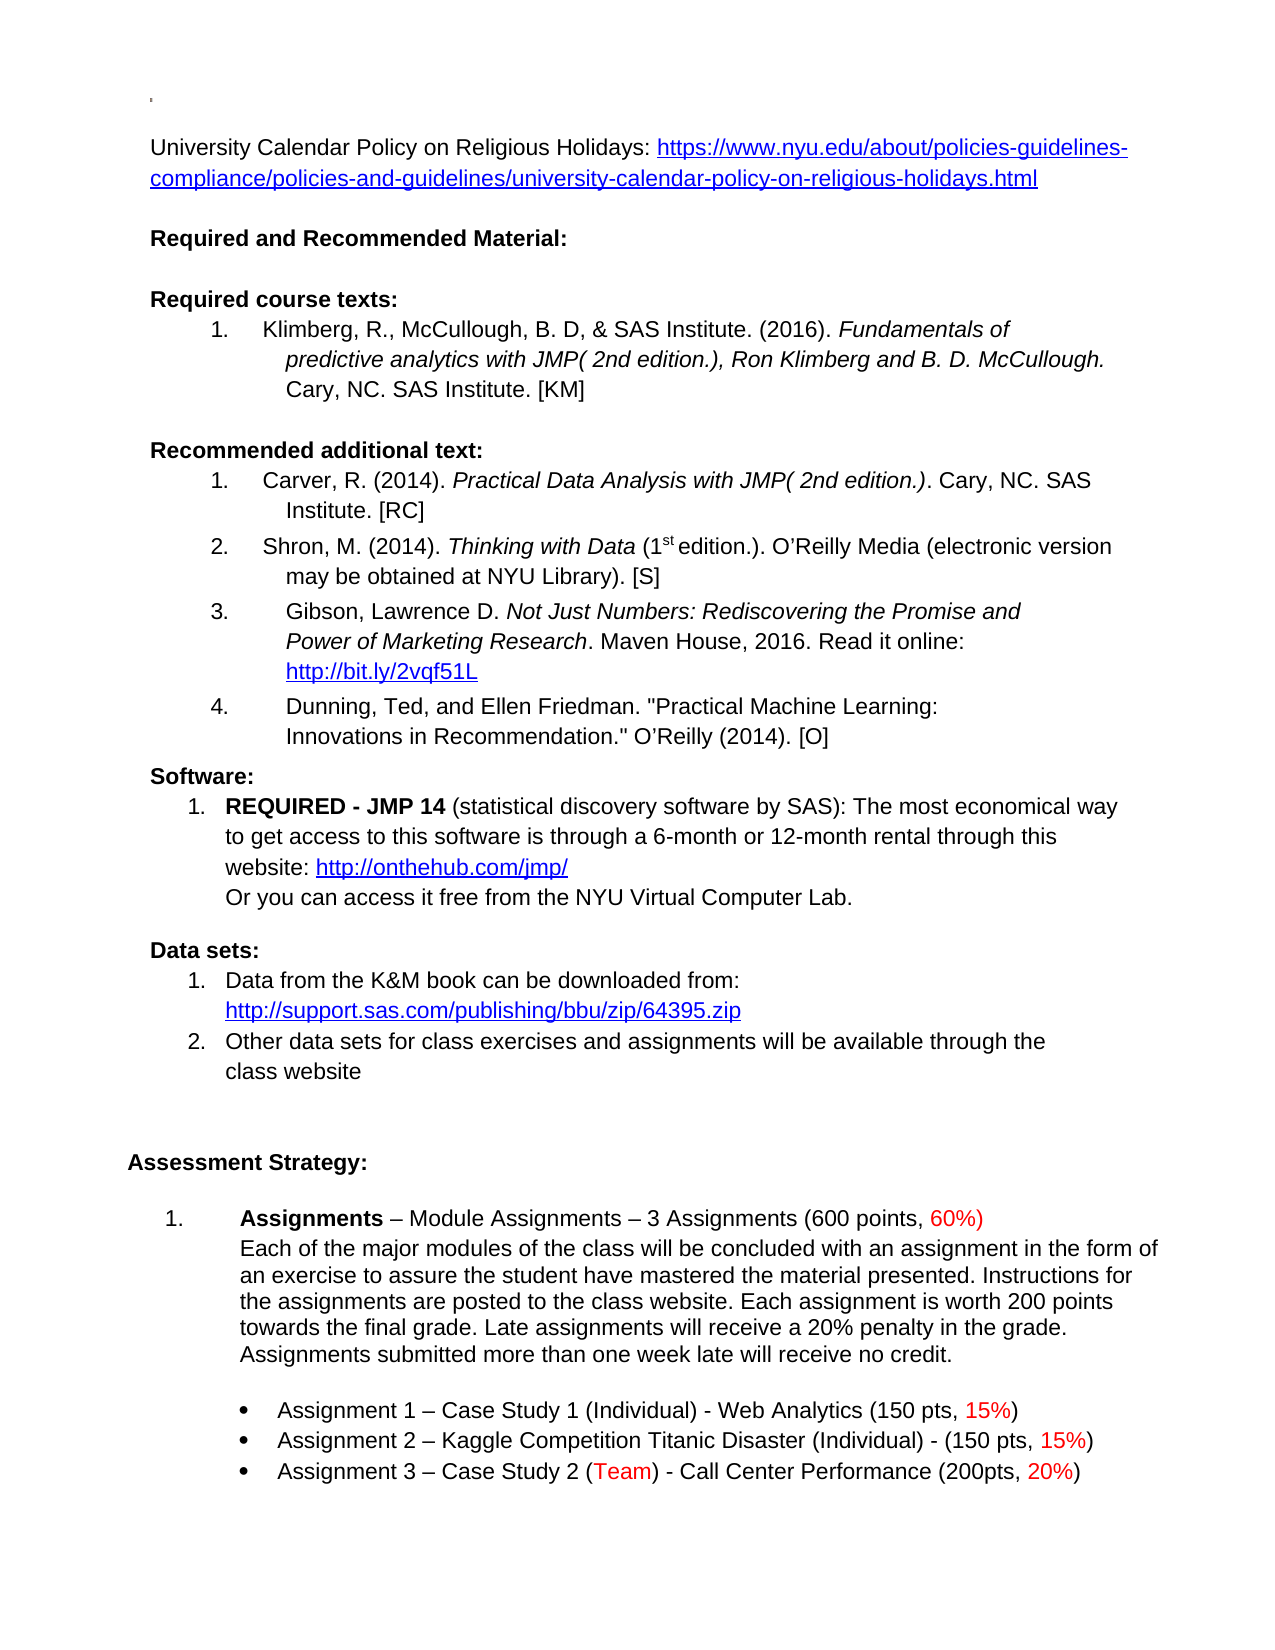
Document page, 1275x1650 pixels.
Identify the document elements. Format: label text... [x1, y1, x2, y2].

subtitle Data sets: [150, 937, 1158, 963]
list Gibson, Lawrence D. Not Just Numbers: Rediscovering the Promise and Power of Marketing Research. Maven House, 2016. Read it online: http://bit.ly/2vqf51L [210, 598, 1025, 684]
list Assignment 3 – Case Study 2 (Team) - Call Center Performance (200pts, 20%) [239, 1458, 1158, 1484]
list REQUIRED - JMP 14 (statistical discovery software by SAS): The most economical way to get access to this software is through a 6-month or 12-month rental through this website: http://onthehub.com/jmp/ [187, 793, 1118, 880]
list Other data sets for class exercises and assignments will be available through the class website [187, 1028, 1103, 1084]
subtitle Required and Recommended Material: [150, 225, 1158, 252]
list Assignment 1 – Case Study 1 (Individual) - Web Analytics (150 pts, 15%) [239, 1397, 1158, 1424]
text Assessment Strategy: [127, 1148, 1103, 1175]
list Klimberg, R., McCullough, B. D, & SAS Institute. (2016). Fundamentals of predictive analytics with JMP( 2nd edition.), Ron Klimberg and B. D. McCullough. Cary, NC. SAS Institute. [KM] [210, 316, 1113, 403]
text Or you can access it free from the NYU Virtual Computer Lab. [225, 884, 1158, 910]
list Data from the K&M book can be downloaded from: http://support.sas.com/publishing/bbu/zip/64395.zip [187, 967, 745, 1024]
text Each of the major modules of the class will be concluded with an assignment in the form of an exercise to assure the student have mastered the material presented. Instructions for the assignments are posted to the class website. Each assignment is worth 200 points towards the final grade. Late assignments will receive a 20% penalty in the grade. Assignments submitted more than one week late will receive no credit. [239, 1235, 1158, 1367]
list Shron, M. (2014). Thinking with Data (1st edition.). O’Reilly Media (electronic version may be obtained at NYU Library). [S] [210, 531, 1115, 589]
text University Calendar Policy on Religious Holidays: https://www.nyu.edu/about/policies-guidelines- compliance/policies-and-guidelines/university-calendar-policy-on-religious-holidays.html [150, 134, 1132, 191]
subtitle Software: [150, 763, 1158, 789]
text Required course texts: [150, 286, 1158, 312]
subtitle Recommended additional text: [150, 437, 1158, 463]
list Dunning, Ted, and Ellen Friedman. "Practical Machine Learning: Innovations in Recommendation." O’Reilly (2014). [O] [210, 693, 1025, 749]
list Carver, R. (2014). Practical Data Analysis with JMP( 2nd edition.). Cary, NC. SAS Institute. [RC] [210, 467, 1115, 523]
list Assignment 2 – Kaggle Competition Titanic Disaster (Individual) - (150 pts, 15%) [239, 1427, 1158, 1454]
list Assignments – Module Assignments – 3 Assignments (600 points, 60%) [164, 1205, 1158, 1231]
